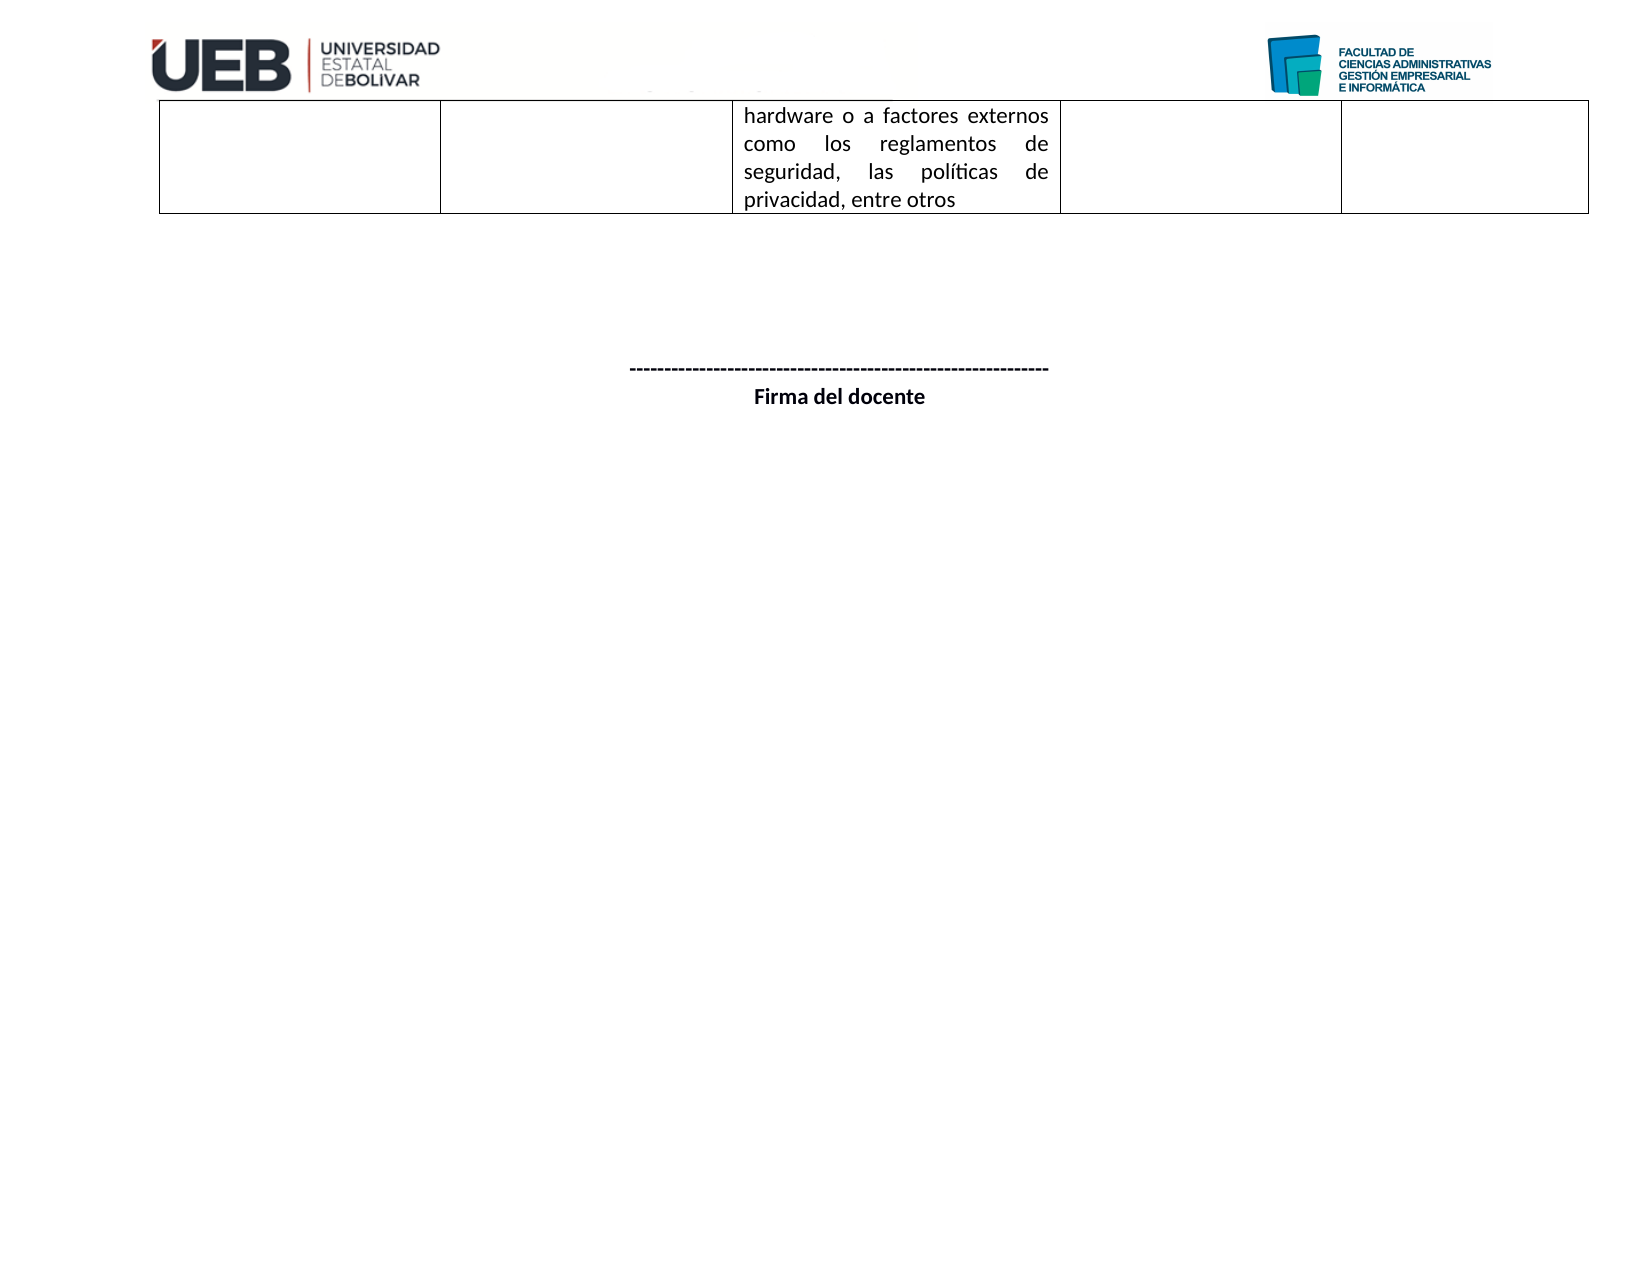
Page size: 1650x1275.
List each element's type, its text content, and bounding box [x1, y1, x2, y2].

picture [1265, 22, 1494, 100]
text Firma del docente [148, 382, 1531, 410]
text ------------------------------------------------------------ [148, 354, 1531, 382]
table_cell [441, 101, 732, 213]
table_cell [733, 101, 1060, 213]
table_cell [160, 101, 440, 213]
picture [145, 22, 918, 113]
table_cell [1342, 101, 1588, 213]
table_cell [1061, 101, 1341, 213]
